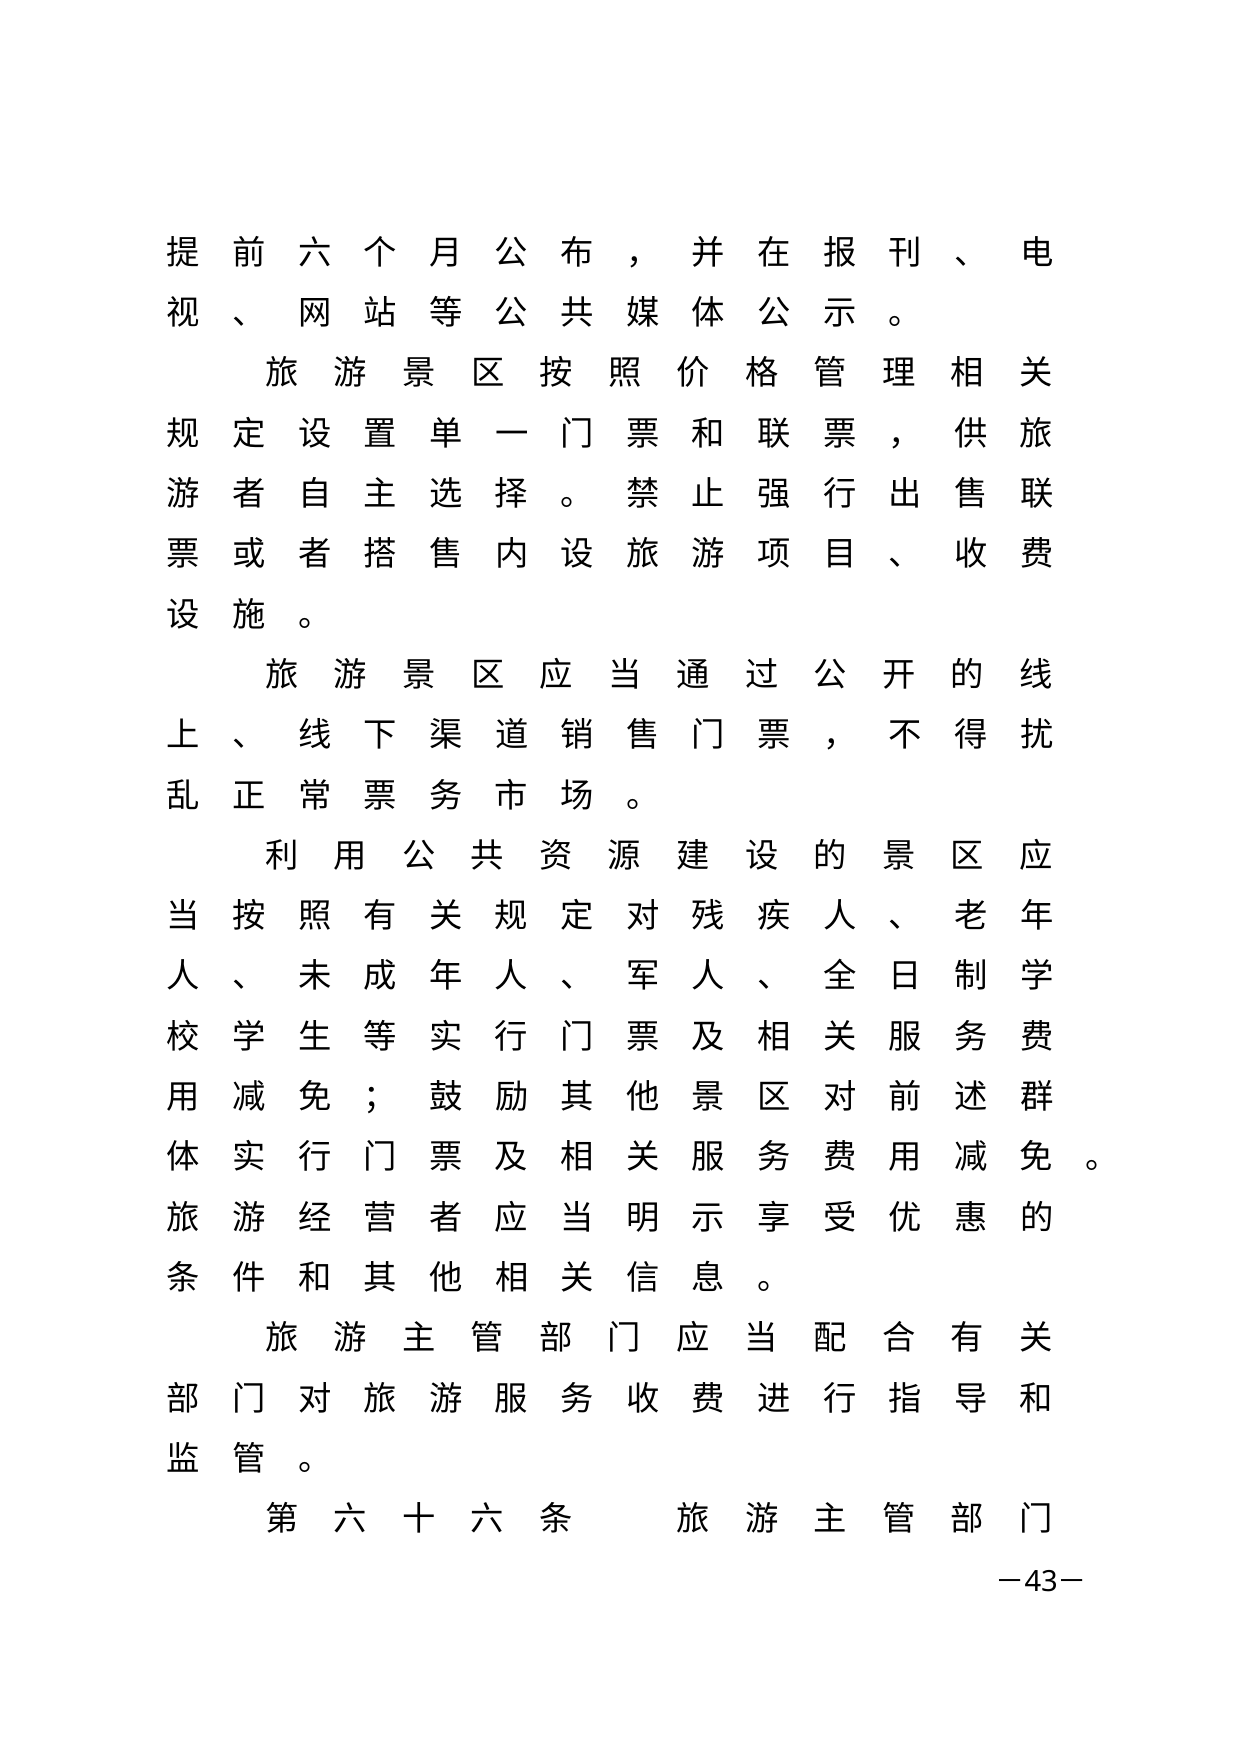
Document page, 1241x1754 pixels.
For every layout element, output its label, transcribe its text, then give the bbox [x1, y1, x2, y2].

text 旅游景区应当通过公开的线上、线下渠道销售门票，不得扰乱正常票务市场。 [167, 642, 1085, 823]
text 旅游景区提高门票价格应当提前六个月公布，并在报刊、电视、网站等公共媒体公示。 [167, 219, 1085, 340]
text 旅游景区按照价格管理相关规定设置单一门票和联票，供旅游者自主选择。禁止强行出售联票或者搭售内设旅游项目、收费设施。 [167, 340, 1085, 642]
text 利用公共资源建设的景区应当按照有关规定对残疾人、老年人、未成年人、军人、全日制学校学生等实行门票及相关服务费用减免；鼓励其他景区对前述群体实行门票及相关服务费用减免。旅游经营者应当明示享受优惠的条件和其他相关信息。 [167, 823, 1085, 1305]
text 旅游主管部门应当配合有关部门对旅游服务收费进行指导和监管。 [167, 1305, 1085, 1486]
text 第六十六条 旅游主管部门依法受理旅游服务质量投诉，公开投诉方式，及时受理和处理投诉。旅游合同、旅游景区门票、旅游交通工具、旅游经营场所应当明示旅游投诉电话。 [167, 1486, 1085, 1546]
